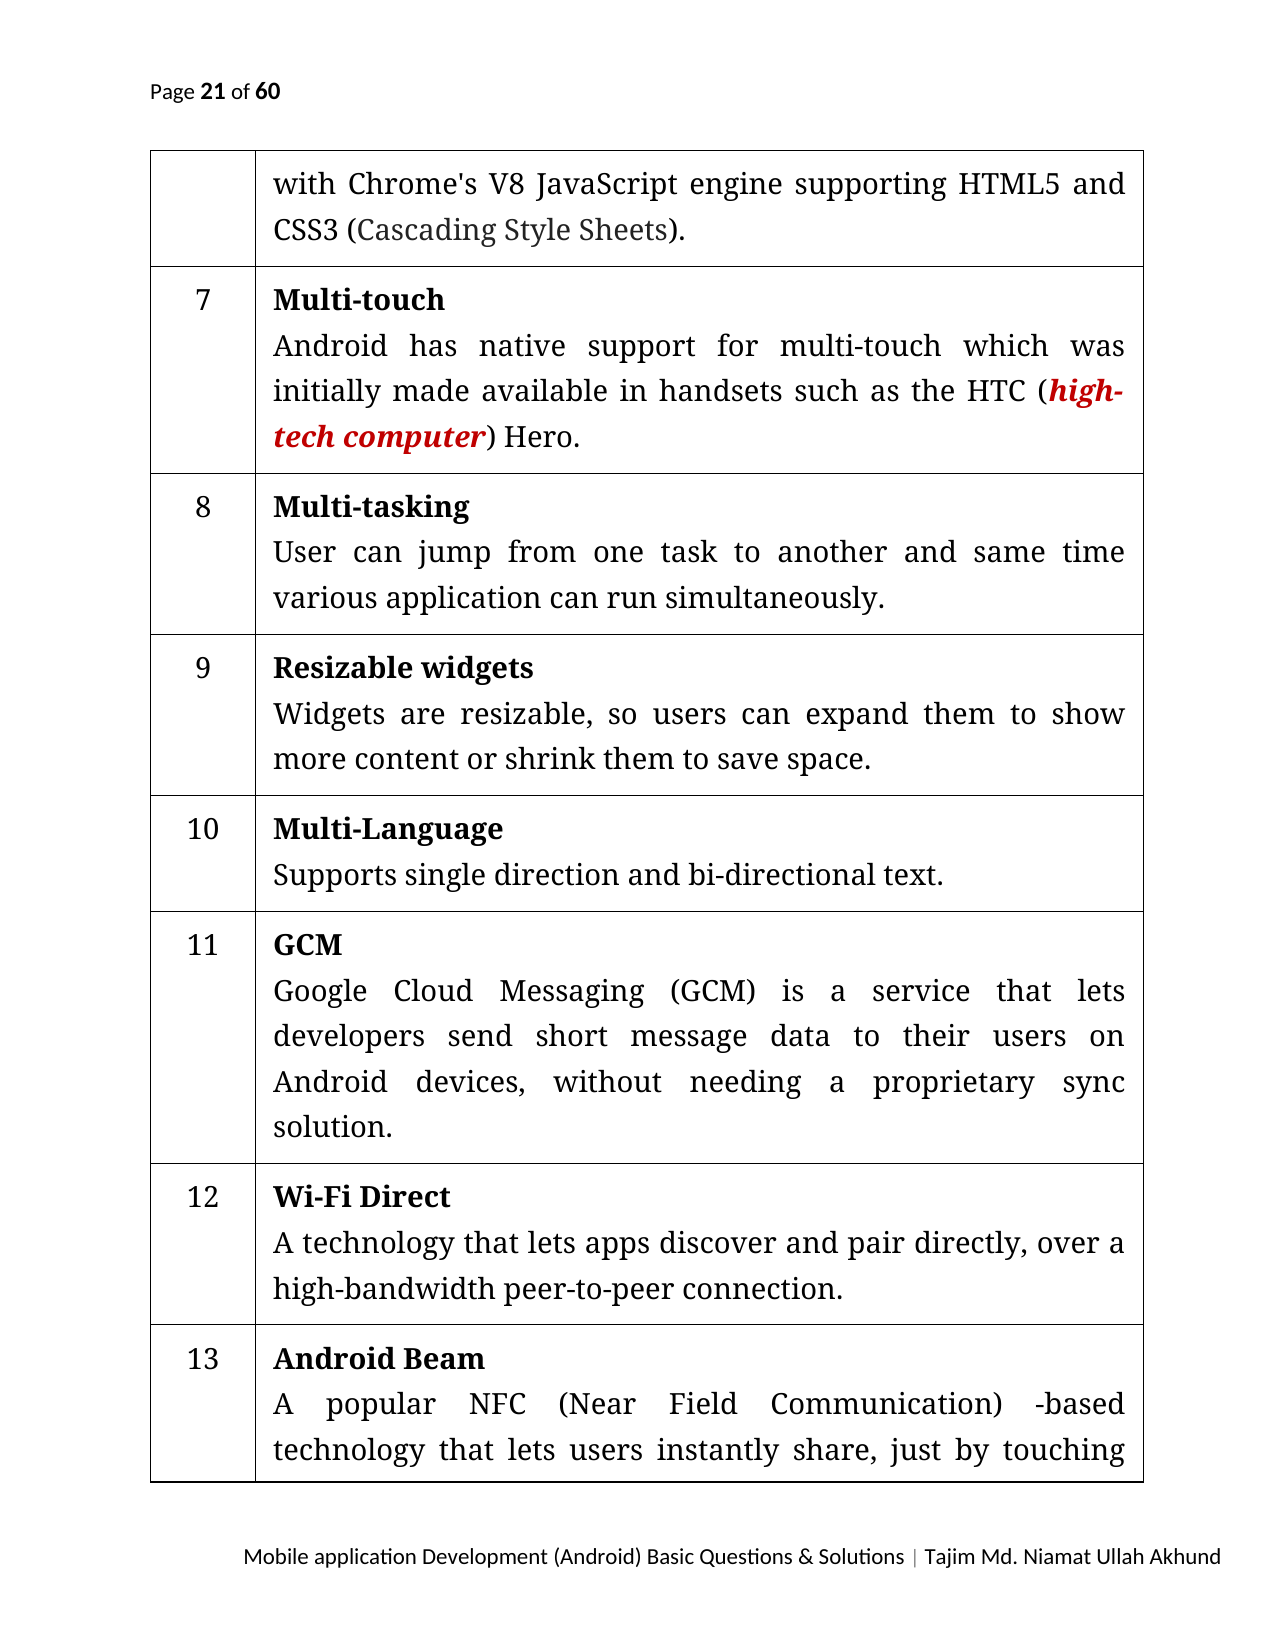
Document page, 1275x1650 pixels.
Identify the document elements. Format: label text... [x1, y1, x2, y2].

table_cell 10 [151, 796, 255, 911]
table_cell 6 [151, 151, 255, 266]
table_cell Wi-Fi Direct A technology that lets apps discover and pair directly, over a high-bandwidth peer-to-peer connection. [256, 1164, 1143, 1324]
table_cell Multi-touch Android has native support for multi-touch which was initially made available in handsets such as the HTC (high-tech computer) Hero. [256, 267, 1143, 472]
table_cell Resizable widgets Widgets are resizable, so users can expand them to show more content or shrink them to save space. [256, 635, 1143, 795]
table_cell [256, 1325, 1143, 1481]
table_cell 8 [151, 474, 255, 634]
table_cell 9 [151, 635, 255, 795]
table_cell 12 [151, 1164, 255, 1324]
table_cell 13 [151, 1325, 255, 1481]
table_cell 11 [151, 912, 255, 1163]
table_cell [256, 151, 1143, 266]
table_cell GCM Google Cloud Messaging (GCM) is a service that lets developers send short message data to their users on Android devices, without needing a proprietary sync solution. [256, 912, 1143, 1163]
table_cell Multi-Language Supports single direction and bi-directional text. [256, 796, 1143, 911]
table_cell 7 [151, 267, 255, 472]
table_cell Multi-tasking User can jump from one task to another and same time various application can run simultaneously. [256, 474, 1143, 634]
